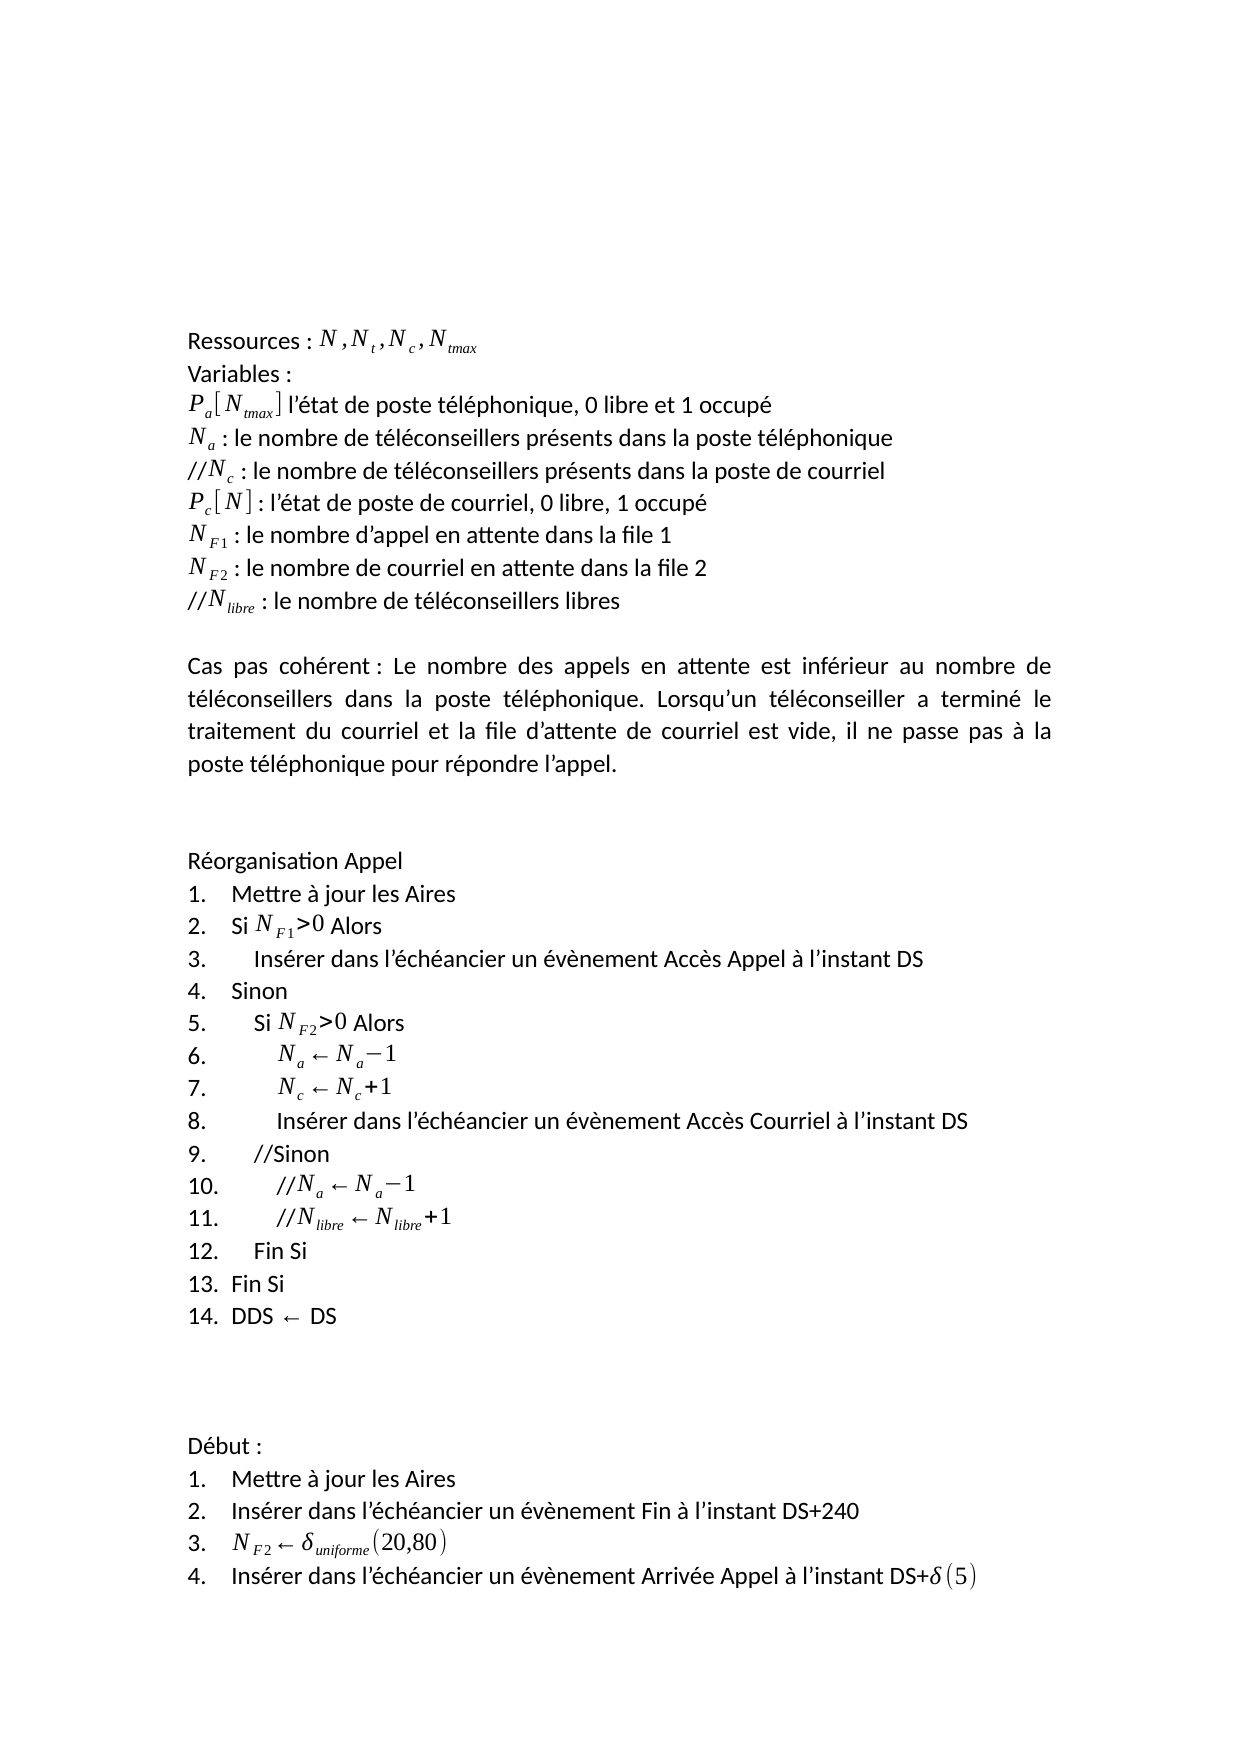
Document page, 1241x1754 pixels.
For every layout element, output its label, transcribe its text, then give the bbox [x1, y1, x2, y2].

text Ressources : [187, 324, 1053, 357]
list Mettre à jour les Aires [187, 877, 1053, 909]
text : le nombre d’appel en attente dans la file 1 [187, 519, 1053, 552]
text : le nombre de courriel en attente dans la file 2 [187, 552, 1053, 584]
list Insérer dans l’échéancier un évènement Arrivée Appel à l’instant DS+ [187, 1559, 1053, 1592]
text Réorganisation Appel [187, 844, 1053, 877]
list Insérer dans l’échéancier un évènement Fin à l’instant DS+240 [187, 1494, 1053, 1527]
text : l’état de poste de courriel, 0 libre, 1 occupé [187, 487, 1053, 519]
list // [187, 1169, 1053, 1202]
list Sinon [187, 974, 1053, 1007]
text Début : [187, 1429, 1053, 1462]
list Mettre à jour les Aires [187, 1462, 1053, 1494]
text // : le nombre de téléconseillers libres [187, 584, 1053, 617]
text Cas pas cohérent : Le nombre des appels en attente est inférieur au nombre de téléconseillers dans la poste téléphonique. Lorsqu’un téléconseiller a terminé le traitement du courriel et la file d’attente de courriel est vide, il ne passe pas à la poste téléphonique pour répondre l’appel. [187, 649, 1053, 779]
list Si Alors [187, 909, 1053, 942]
list // [187, 1202, 1053, 1234]
list //Sinon [187, 1137, 1053, 1169]
text : le nombre de téléconseillers présents dans la poste téléphonique [187, 422, 1053, 454]
list Fin Si [187, 1267, 1053, 1299]
list Insérer dans l’échéancier un évènement Accès Courriel à l’instant DS [187, 1104, 1053, 1137]
text Variables : [187, 357, 1053, 389]
list Insérer dans l’échéancier un évènement Accès Appel à l’instant DS [187, 942, 1053, 974]
text l’état de poste téléphonique, 0 libre et 1 occupé [187, 389, 1053, 422]
list Si Alors [187, 1007, 1053, 1039]
text // : le nombre de téléconseillers présents dans la poste de courriel [187, 454, 1053, 487]
list Fin Si [187, 1234, 1053, 1267]
list DDS DS [187, 1299, 1053, 1332]
